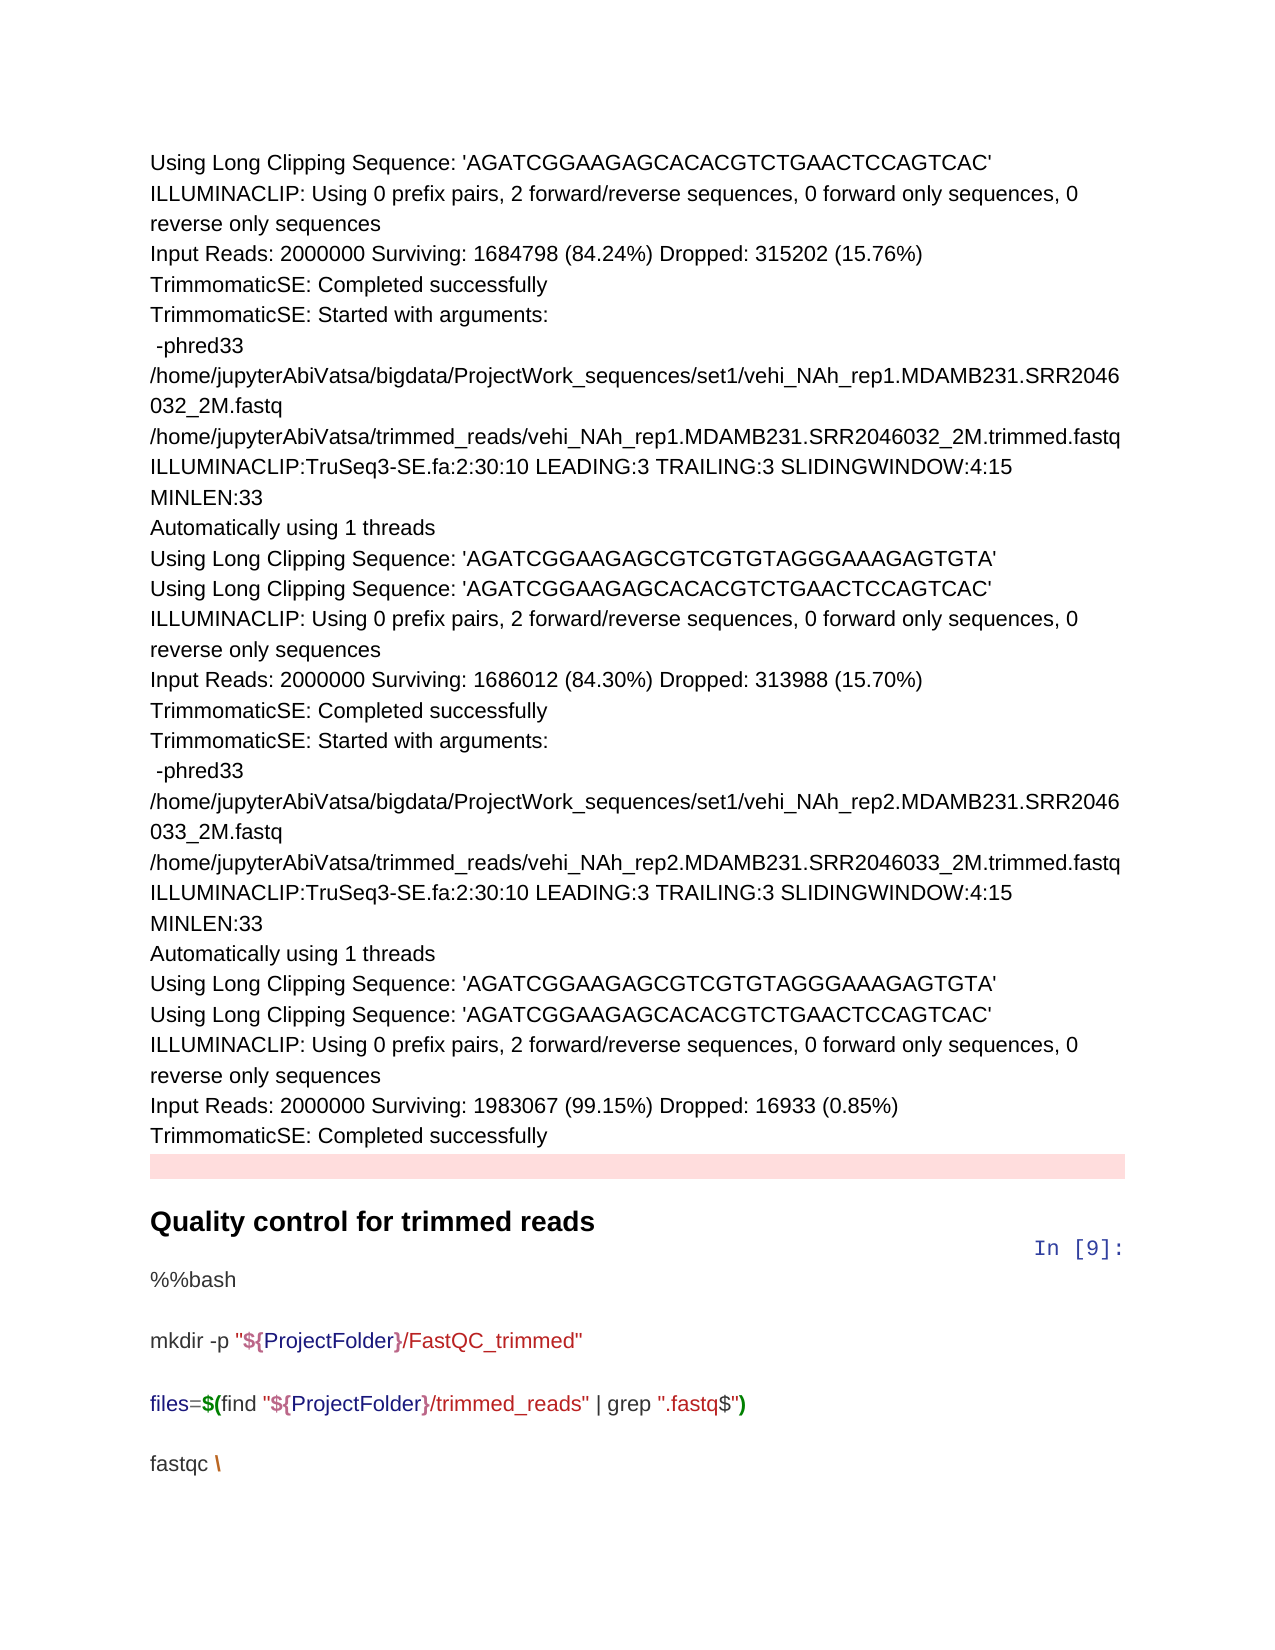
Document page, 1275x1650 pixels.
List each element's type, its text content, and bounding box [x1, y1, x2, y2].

text -phred33 /home/jupyterAbiVatsa/bigdata/ProjectWork_sequences/set1/vehi_NAh_rep1.MDAMB231.SRR2046032_2M.fastq /home/jupyterAbiVatsa/trimmed_reads/vehi_NAh_rep1.MDAMB231.SRR2046032_2M.trimmed.fastq ILLUMINACLIP:TruSeq3-SE.fa:2:30:10 LEADING:3 TRAILING:3 SLIDINGWINDOW:4:15 MINLEN:33 [150, 332, 1125, 510]
text ILLUMINACLIP: Using 0 prefix pairs, 2 forward/reverse sequences, 0 forward only sequences, 0 reverse only sequences [150, 1032, 1125, 1088]
text TrimmomaticSE: Started with arguments: [150, 302, 1125, 327]
text Using Long Clipping Sequence: 'AGATCGGAAGAGCGTCGTGTAGGGAAAGAGTGTA' [150, 971, 1125, 996]
text Using Long Clipping Sequence: 'AGATCGGAAGAGCACACGTCTGAACTCCAGTCAC' [150, 576, 1125, 601]
text ILLUMINACLIP: Using 0 prefix pairs, 2 forward/reverse sequences, 0 forward only sequences, 0 reverse only sequences [150, 606, 1125, 662]
text files=$(find "${ProjectFolder}/trimmed_reads" | grep ".fastq$") [150, 1390, 1125, 1416]
text Automatically using 1 threads [150, 515, 1125, 540]
text In [9]: [150, 1237, 1125, 1262]
text Input Reads: 2000000 Surviving: 1684798 (84.24%) Dropped: 315202 (15.76%) [150, 241, 1125, 266]
text mkdir -p "${ProjectFolder}/FastQC_trimmed" [150, 1328, 1125, 1353]
text Automatically using 1 threads [150, 941, 1125, 966]
text Using Long Clipping Sequence: 'AGATCGGAAGAGCACACGTCTGAACTCCAGTCAC' [150, 150, 1125, 175]
text TrimmomaticSE: Completed successfully [150, 272, 1125, 297]
text TrimmomaticSE: Completed successfully [150, 1123, 1125, 1148]
text Using Long Clipping Sequence: 'AGATCGGAAGAGCACACGTCTGAACTCCAGTCAC' [150, 1002, 1125, 1027]
text Input Reads: 2000000 Surviving: 1983067 (99.15%) Dropped: 16933 (0.85%) [150, 1093, 1125, 1118]
text ILLUMINACLIP: Using 0 prefix pairs, 2 forward/reverse sequences, 0 forward only sequences, 0 reverse only sequences [150, 180, 1125, 236]
text TrimmomaticSE: Started with arguments: [150, 728, 1125, 753]
text %%bash [150, 1267, 1125, 1292]
text -phred33 /home/jupyterAbiVatsa/bigdata/ProjectWork_sequences/set1/vehi_NAh_rep2.MDAMB231.SRR2046033_2M.fastq /home/jupyterAbiVatsa/trimmed_reads/vehi_NAh_rep2.MDAMB231.SRR2046033_2M.trimmed.fastq ILLUMINACLIP:TruSeq3-SE.fa:2:30:10 LEADING:3 TRAILING:3 SLIDINGWINDOW:4:15 MINLEN:33 [150, 758, 1125, 936]
text Using Long Clipping Sequence: 'AGATCGGAAGAGCGTCGTGTAGGGAAAGAGTGTA' [150, 545, 1125, 571]
text fastqc \ [150, 1451, 1125, 1476]
subtitle Quality control for trimmed reads [150, 1205, 1125, 1237]
text TrimmomaticSE: Completed successfully [150, 697, 1125, 723]
text Input Reads: 2000000 Surviving: 1686012 (84.30%) Dropped: 313988 (15.70%) [150, 667, 1125, 692]
